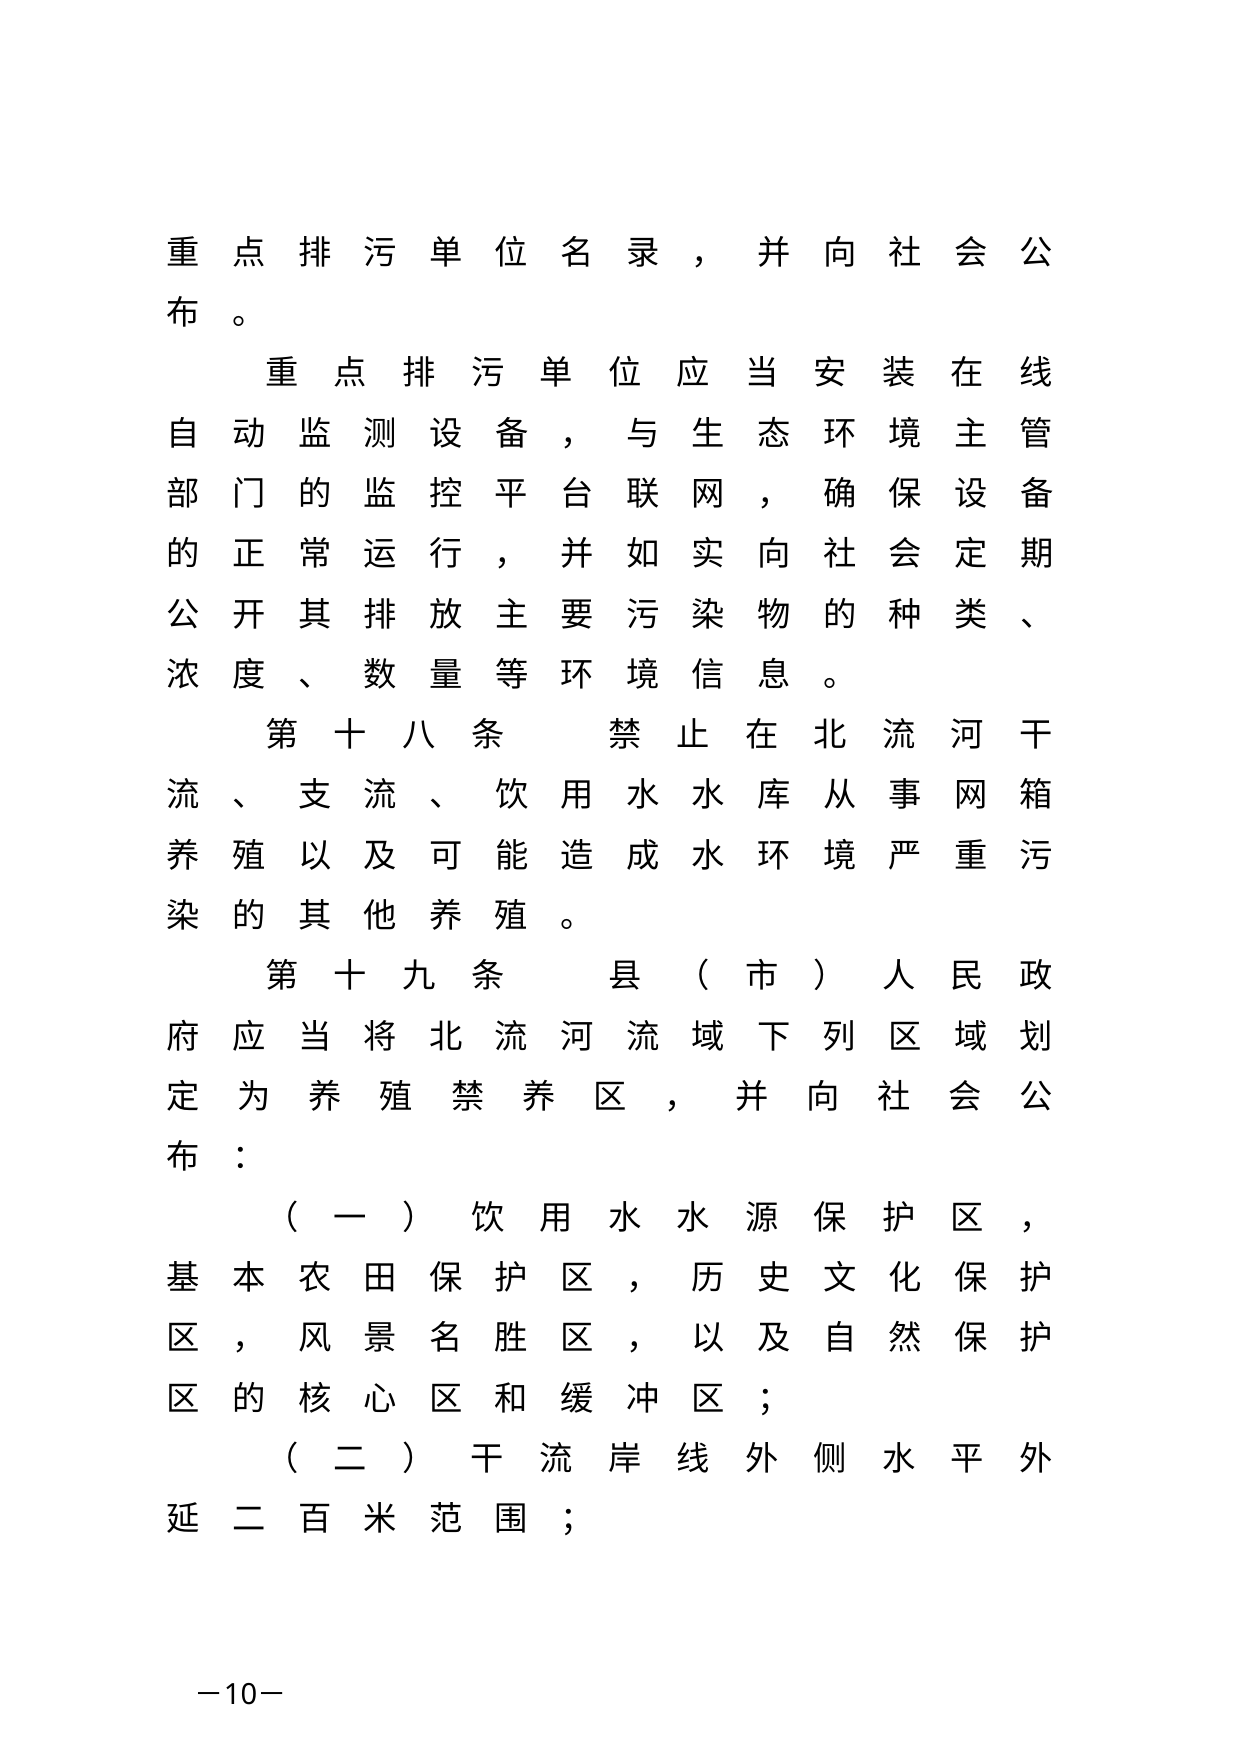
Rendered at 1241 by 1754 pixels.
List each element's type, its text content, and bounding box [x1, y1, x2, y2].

text 重点排污单位应当安装在线自动监测设备，与生态环境主管部门的监控平台联网，确保设备的正常运行，并如实向社会定期公开其排放主要污染物的种类、浓度、数量等环境信息。 [167, 340, 1085, 702]
text （一）饮用水水源保护区，基本农田保护区，历史文化保护区，风景名胜区，以及自然保护区的核心区和缓冲区； [167, 1184, 1085, 1426]
text 第十八条 禁止在北流河干流、支流、饮用水水库从事网箱养殖以及可能造成水环境严重污染的其他养殖。 [167, 702, 1085, 943]
text （二）干流岸线外侧水平外延二百米范围； [167, 1426, 1085, 1546]
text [167, 219, 1085, 340]
text 第十九条 县（市）人民政府应当将北流河流域下列区域划定为养殖禁养区，并向社会公布： [167, 943, 1085, 1184]
